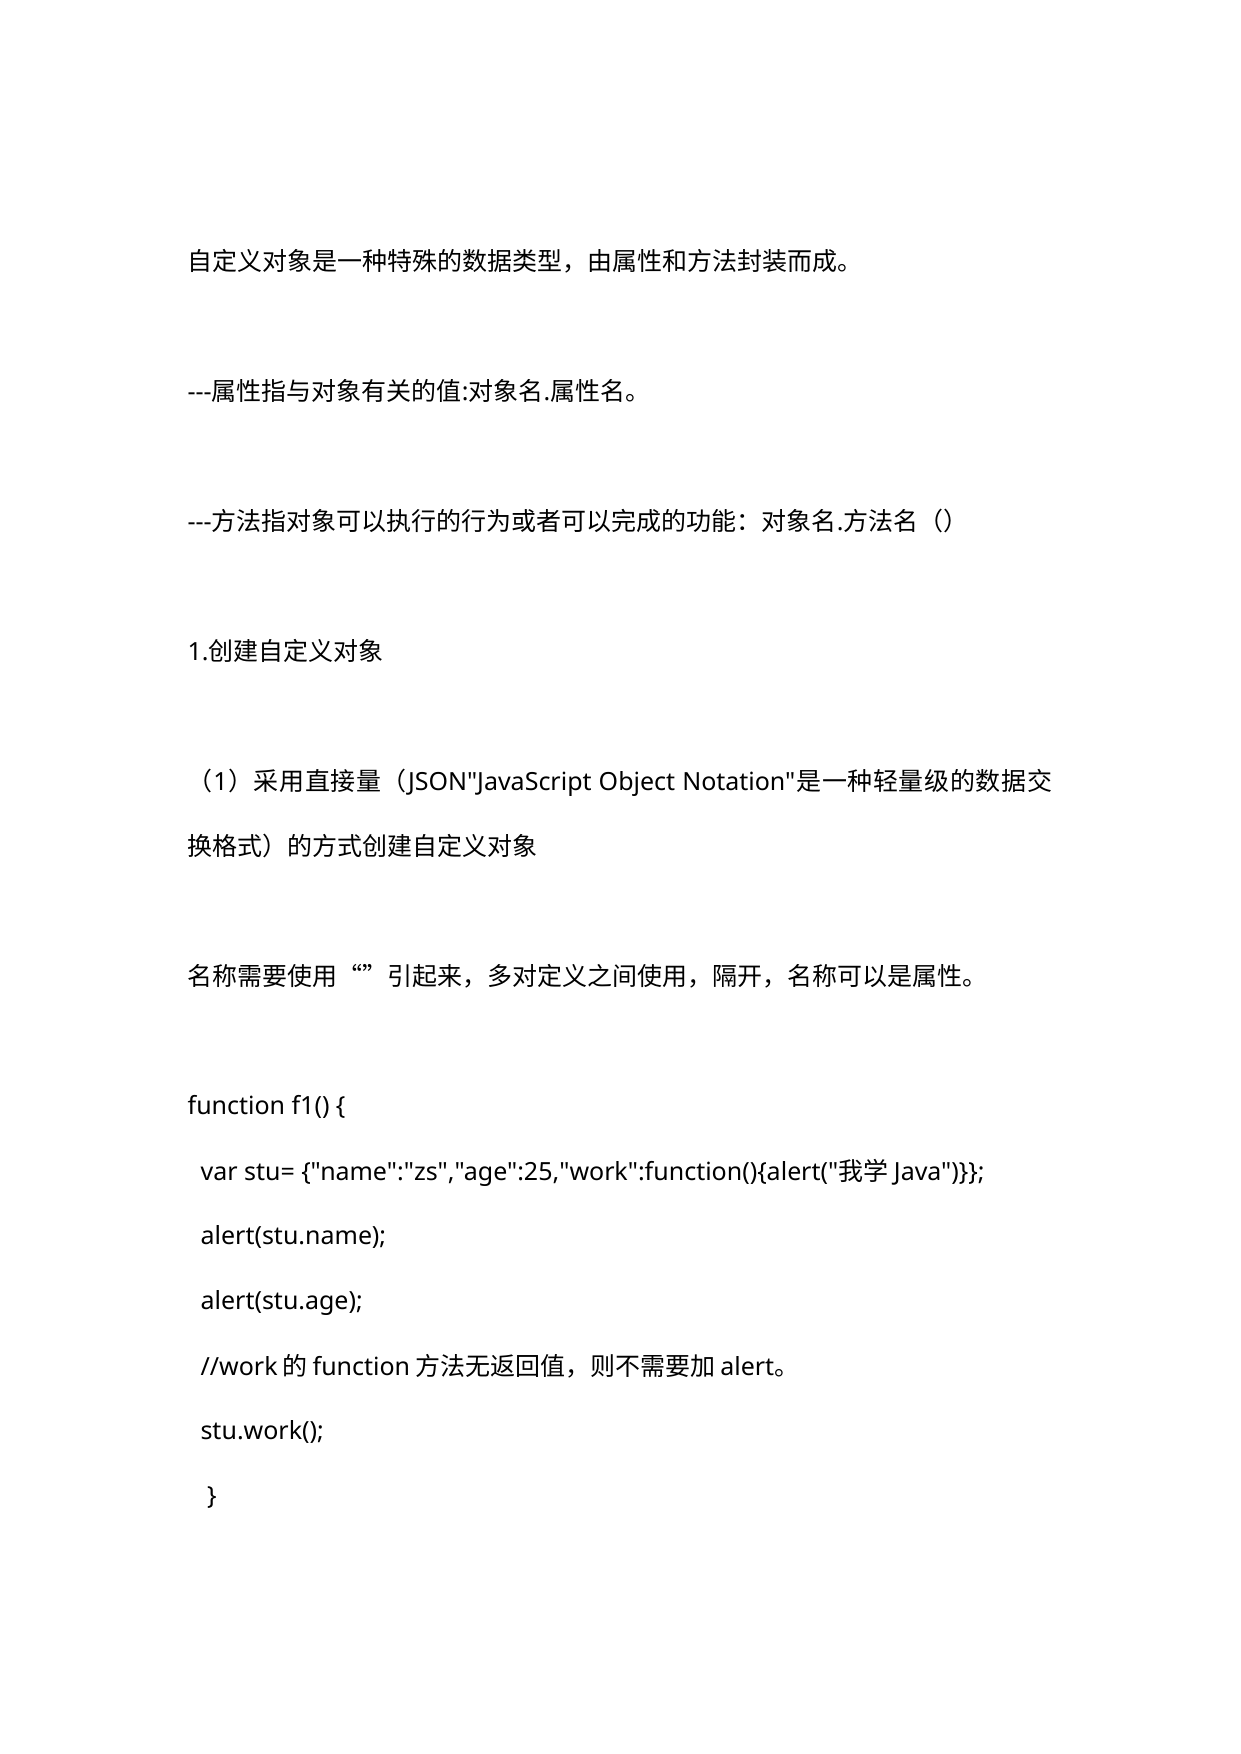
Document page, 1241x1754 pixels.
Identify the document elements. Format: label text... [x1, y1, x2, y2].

text alert(stu.age); [187, 1267, 1053, 1332]
text stu.work(); [187, 1397, 1053, 1462]
text 自定义对象是一种特殊的数据类型，由属性和方法封装而成。 [187, 227, 1053, 292]
text 1.创建自定义对象 [187, 617, 1053, 682]
text （1）采用直接量（JSON"JavaScript Object Notation"是一种轻量级的数据交换格式）的方式创建自定义对象 [187, 747, 1053, 877]
text function f1() { [187, 1072, 1053, 1137]
text //work的function方法无返回值，则不需要加alert。 [187, 1332, 1053, 1397]
text } [187, 1462, 1053, 1527]
text var stu= {"name":"zs","age":25,"work":function(){alert("我学Java")}}; [187, 1137, 1053, 1202]
text 名称需要使用“”引起来，多对定义之间使用，隔开，名称可以是属性。 [187, 942, 1053, 1007]
text ---方法指对象可以执行的行为或者可以完成的功能：对象名.方法名（） [187, 487, 1053, 552]
text ---属性指与对象有关的值:对象名.属性名。 [187, 357, 1053, 422]
text alert(stu.name); [187, 1202, 1053, 1267]
